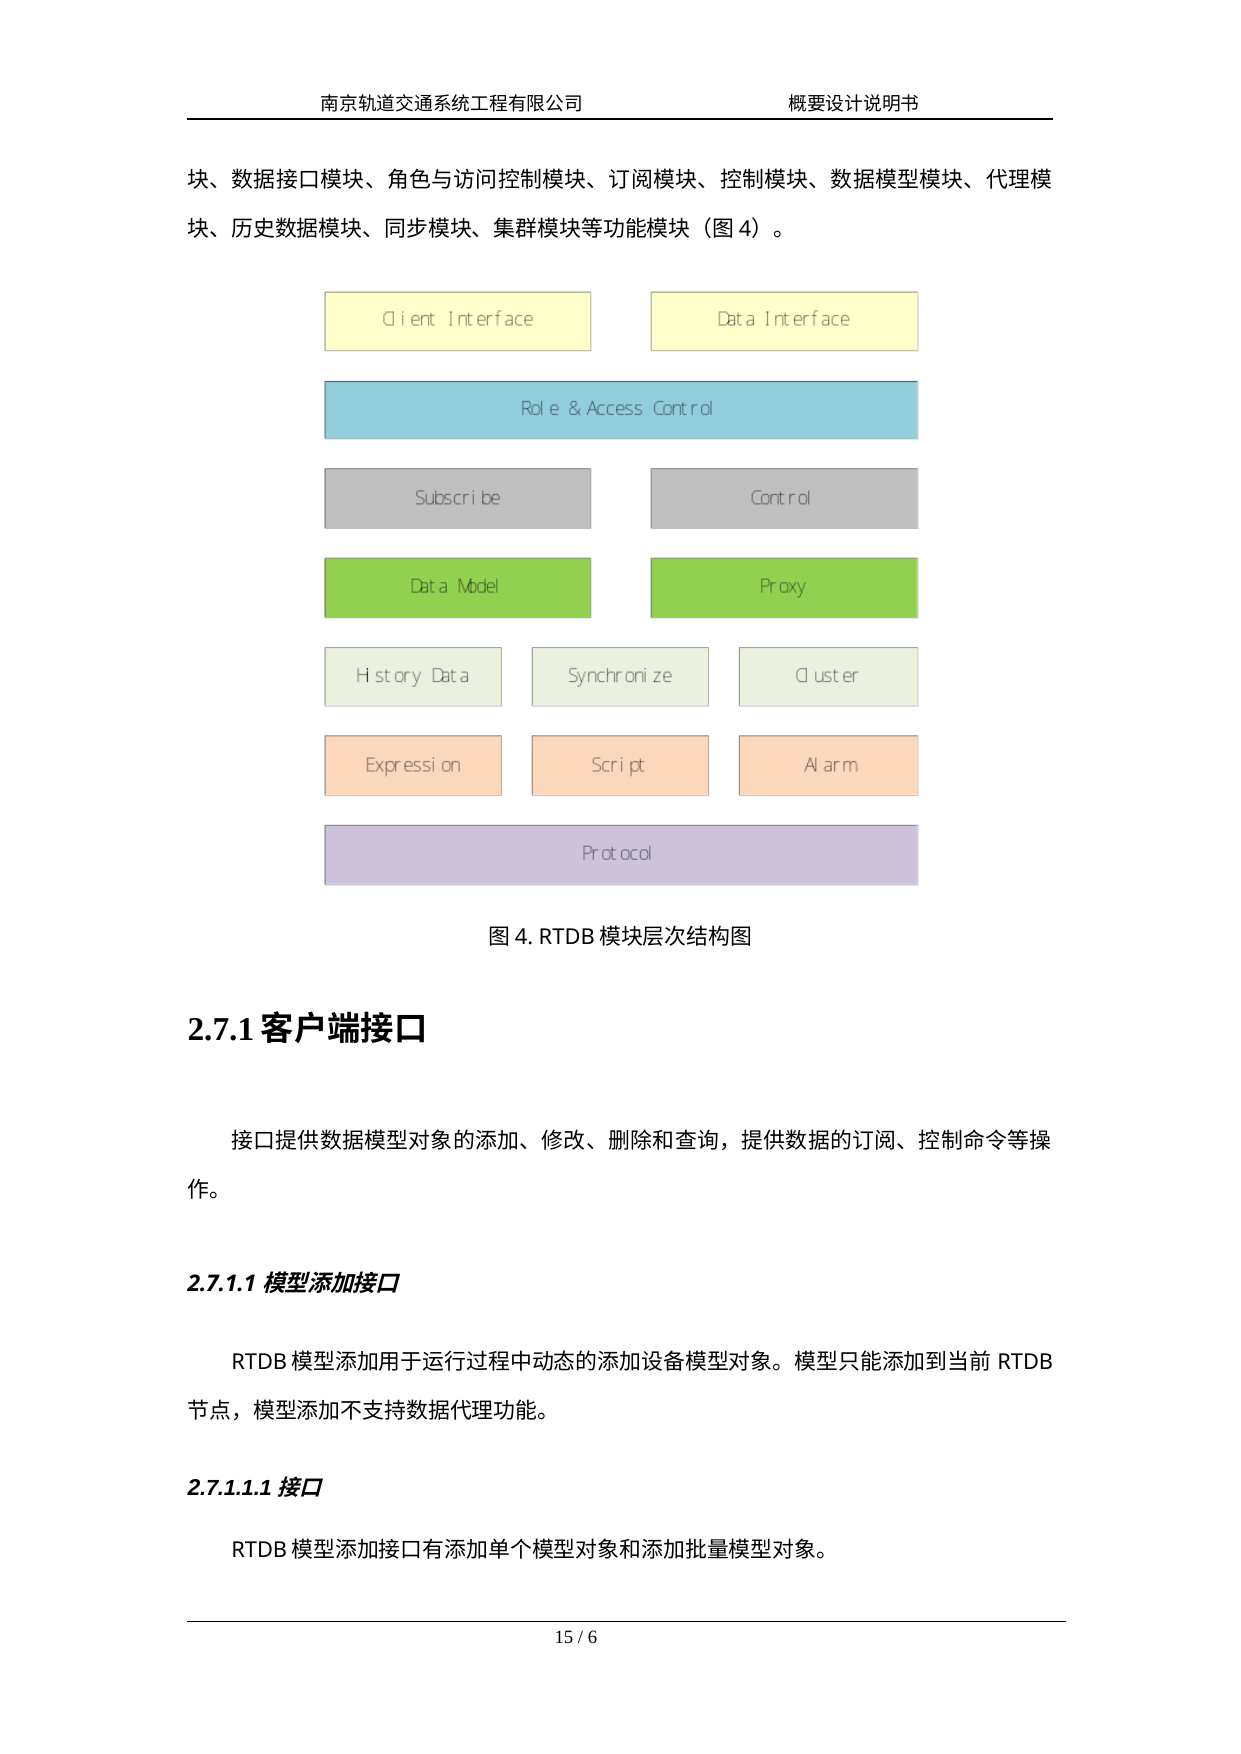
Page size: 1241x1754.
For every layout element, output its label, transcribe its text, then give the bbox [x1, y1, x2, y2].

text RTDB模型添加接口有添加单个模型对象和添加批量模型对象。 [187, 1531, 1053, 1564]
text 图4. RTDB模块层次结构图 [187, 918, 1053, 951]
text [187, 162, 1053, 243]
text RTDB模型添加用于运行过程中动态的添加设备模型对象。模型只能添加到当前RTDB节点，模型添加不支持数据代理功能。 [187, 1343, 1053, 1425]
subtitle 2.7.1.1 模型添加接口 [187, 1249, 1053, 1314]
subtitle 2.7.1.1.1 接口 [187, 1470, 1053, 1502]
subtitle 2.7.1客户端接口 [187, 994, 1053, 1059]
text 接口提供数据模型对象的添加、修改、删除和查询，提供数据的订阅、控制命令等操作。 [187, 1123, 1053, 1204]
